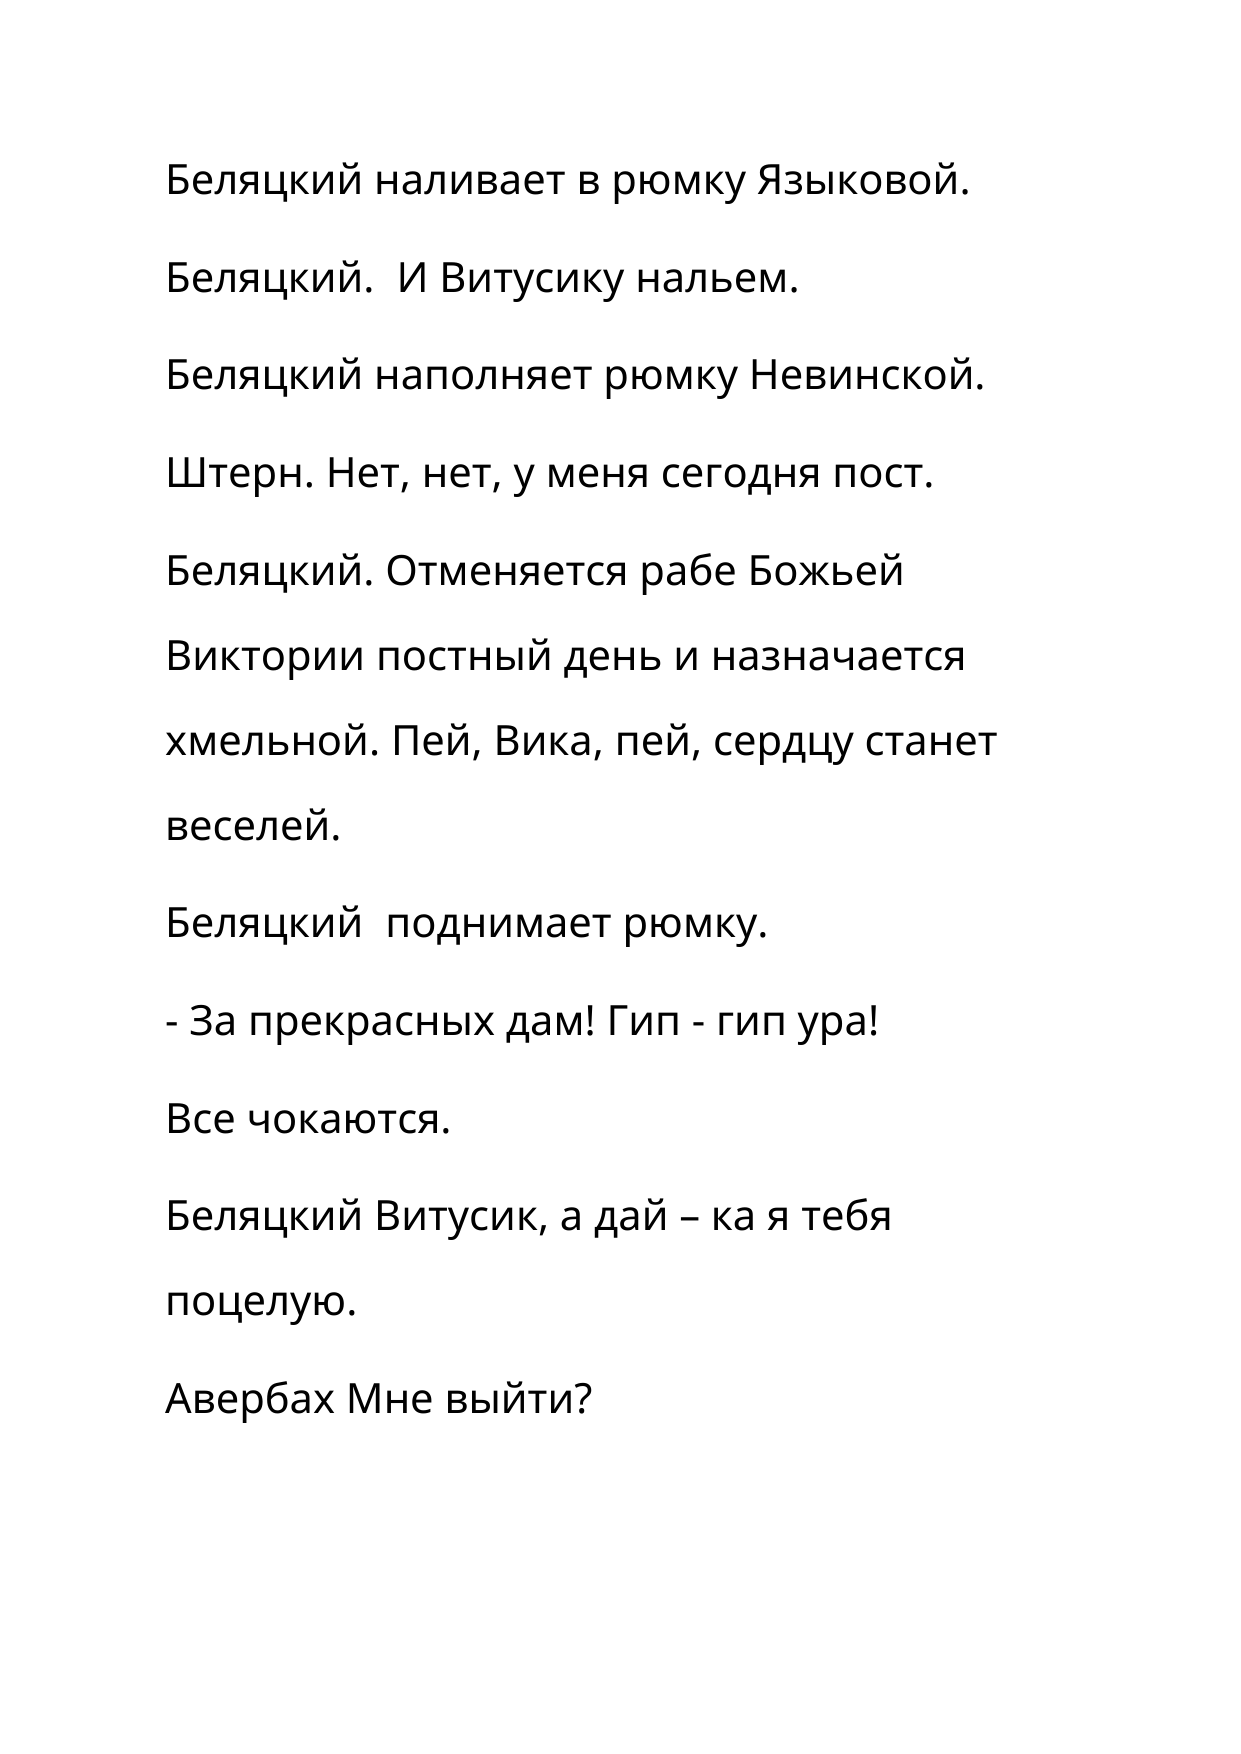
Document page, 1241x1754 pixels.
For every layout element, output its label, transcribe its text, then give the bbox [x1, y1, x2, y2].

text Беляцкий наполняет рюмку Невинской. [165, 345, 1075, 402]
text - За прекрасных дам! Гип - гип ура! [165, 991, 1075, 1048]
text Беляцкий наливает в рюмку Языковой. [165, 150, 1075, 207]
text Штерн. Нет, нет, у меня сегодня пост. [165, 443, 1075, 499]
text Беляцкий. Отменяется рабе Божьей Виктории постный день и назначается хмельной. Пей, Вика, пей, сердцу станет веселей. [165, 540, 1075, 852]
text Авербах Мне выйти? [165, 1369, 1075, 1426]
text Беляцкий Витусик, а дай – ка я тебя поцелую. [165, 1186, 1075, 1328]
text Все чокаются. [165, 1088, 1075, 1145]
text Беляцкий. И Витусику нальем. [165, 248, 1075, 304]
text Беляцкий поднимает рюмку. [165, 893, 1075, 950]
